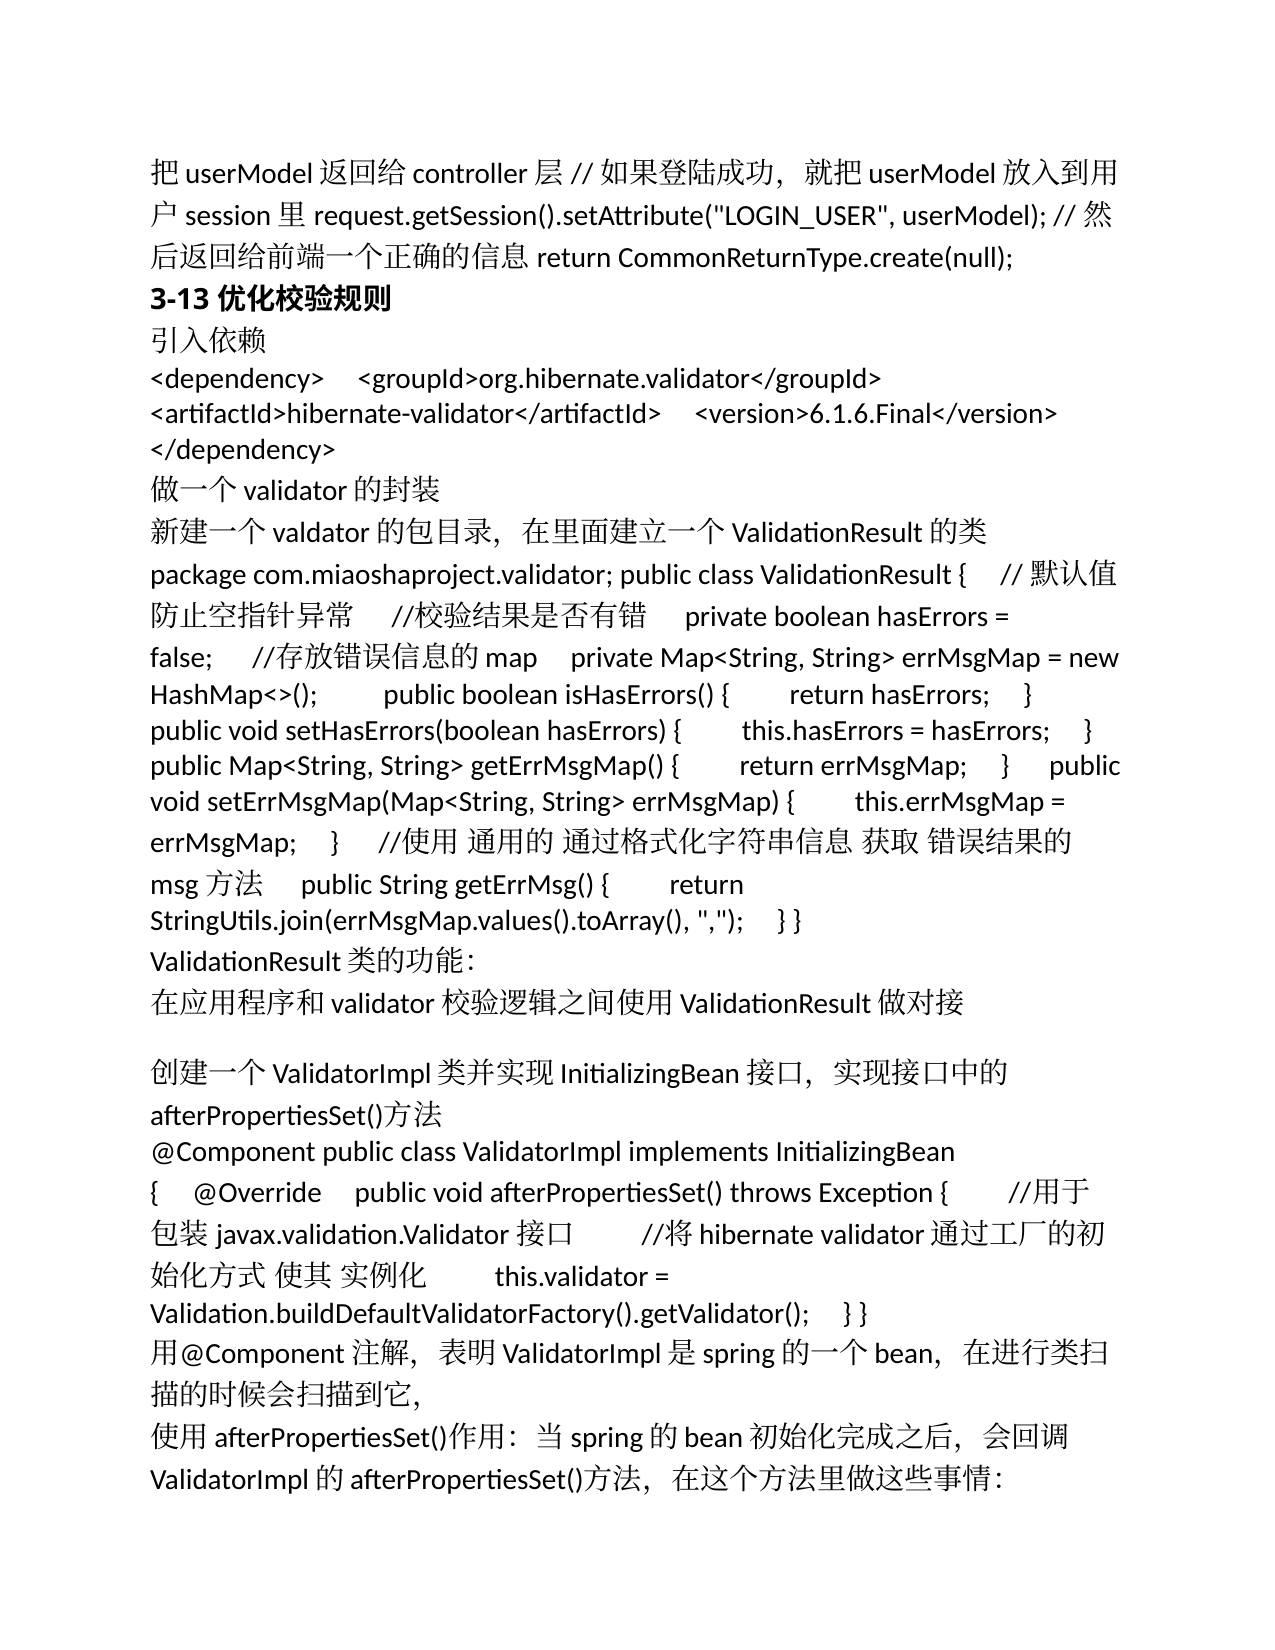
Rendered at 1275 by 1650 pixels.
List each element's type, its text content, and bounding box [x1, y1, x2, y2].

text 新建一个valdator的包目录，在里面建立一个ValidationResult的类 [150, 509, 1125, 551]
text 用@Component注解，表明ValidatorImpl是spring的一个bean，在进行类扫描的时候会扫描到它， [150, 1330, 1125, 1414]
text ValidationResult类的功能： [150, 938, 1125, 980]
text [150, 150, 1125, 276]
text 在应用程序和validator校验逻辑之间使用ValidationResult做对接 [150, 980, 1125, 1022]
text 做一个validator的封装 [150, 467, 1125, 509]
text 引入依赖 [150, 318, 1125, 360]
text <dependency> <groupId>org.hibernate.validator</groupId> <artifactId>hibernate-validator</artifactId> <version>6.1.6.Final</version> </dependency> [150, 360, 1125, 467]
text 创建一个ValidatorImpl类并实现InitializingBean接口，实现接口中的 afterPropertiesSet()方法 [150, 1050, 1125, 1133]
text 使用afterPropertiesSet()作用：当spring的bean初始化完成之后，会回调ValidatorImpl的afterPropertiesSet()方法，在这个方法里做这些事情： [150, 1414, 1125, 1498]
text package com.miaoshaproject.validator; public class ValidationResult { // 默认值 防止空指针异常 //校验结果是否有错 private boolean hasErrors = false; //存放错误信息的map private Map<String, String> errMsgMap = new HashMap<>(); public boolean isHasErrors() { return hasErrors; } public void setHasErrors(boolean hasErrors) { this.hasErrors = hasErrors; } public Map<String, String> getErrMsgMap() { return errMsgMap; } public void setErrMsgMap(Map<String, String> errMsgMap) { this.errMsgMap = errMsgMap; } //使用 通用的 通过格式化字符串信息 获取 错误结果的 msg 方法 public String getErrMsg() { return StringUtils.join(errMsgMap.values().toArray(), ","); } } [150, 551, 1125, 938]
text @Component public class ValidatorImpl implements InitializingBean { @Override public void afterPropertiesSet() throws Exception { //用于 包装 javax.validation.Validator 接口 //将hibernate validator通过工厂的初始化方式 使其 实例化 this.validator = Validation.buildDefaultValidatorFactory().getValidator(); } } [150, 1133, 1125, 1330]
